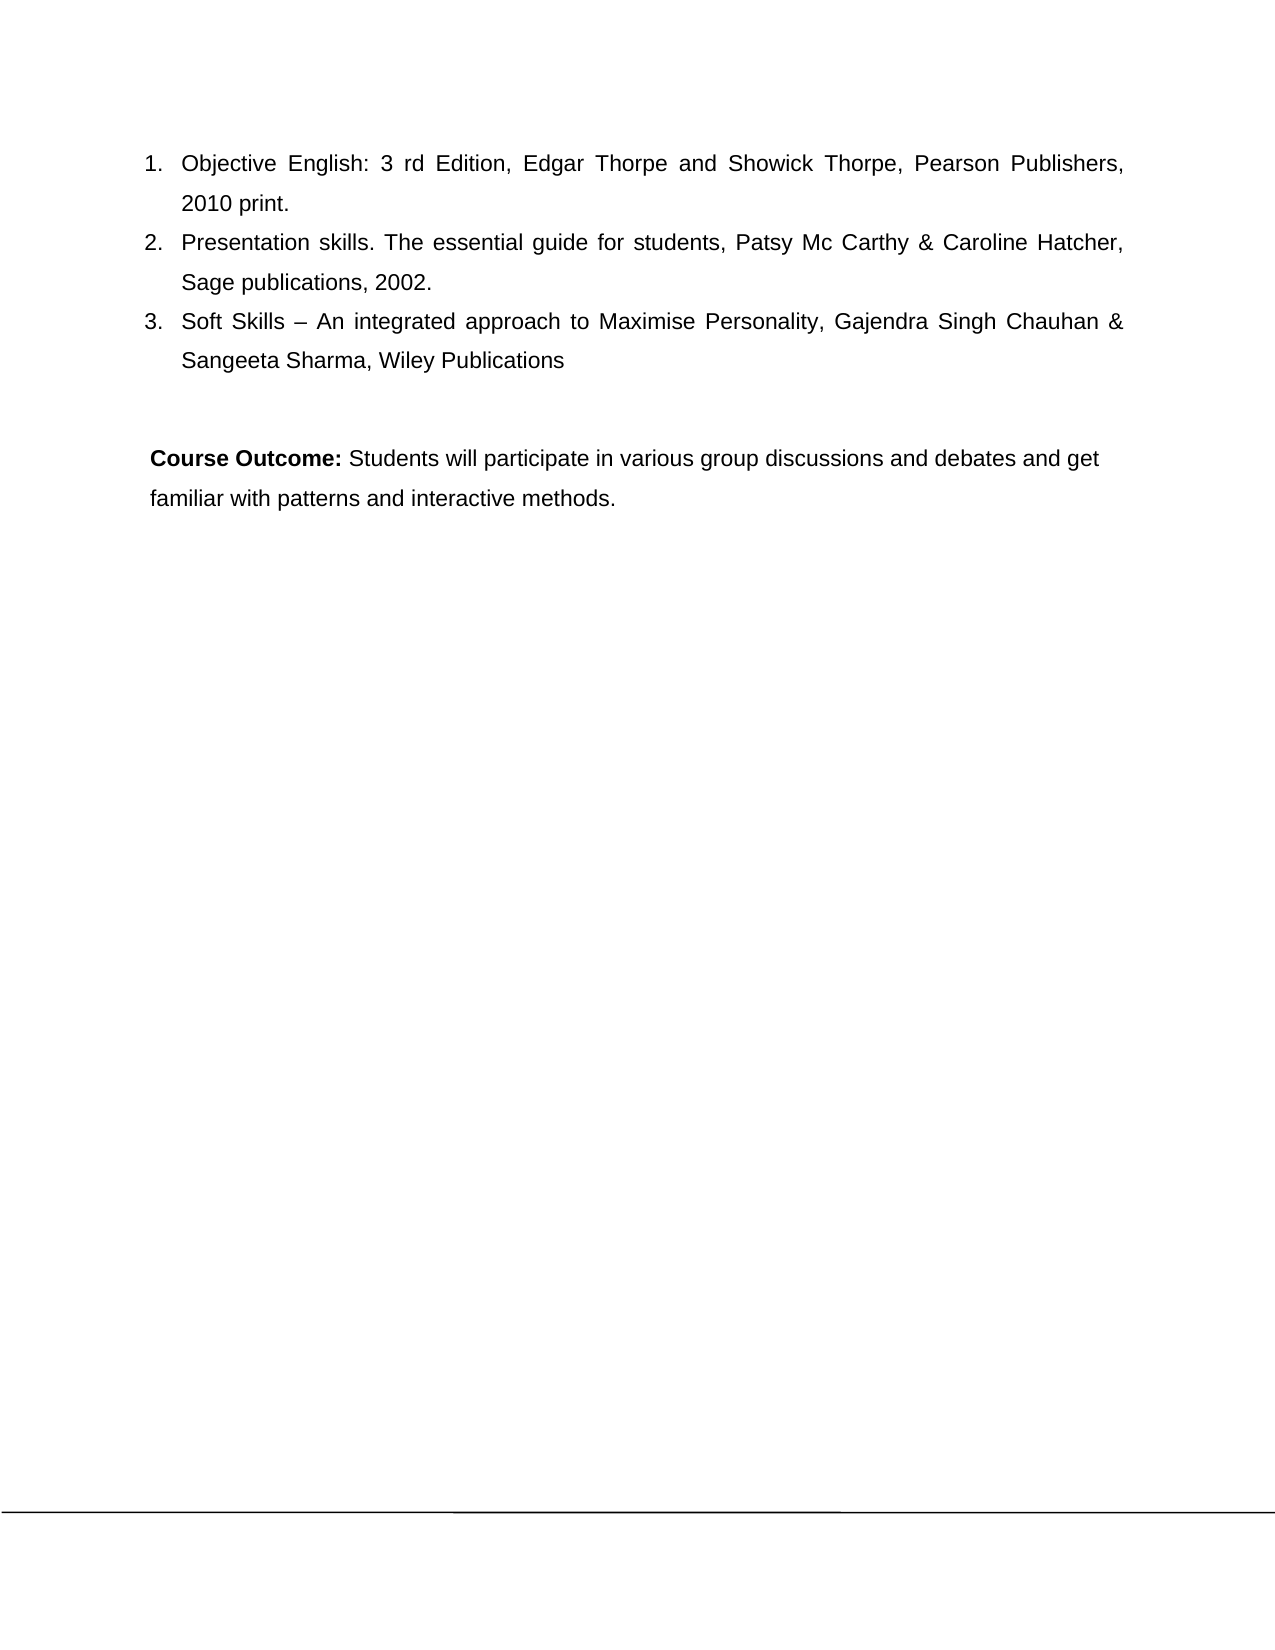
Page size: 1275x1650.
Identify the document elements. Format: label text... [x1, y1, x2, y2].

list Soft Skills – An integrated approach to Maximise Personality, Gajendra Singh Chauhan & Sangeeta Sharma, Wiley Publications [144, 308, 1125, 374]
list Objective English: 3 rd Edition, Edgar Thorpe and Showick Thorpe, Pearson Publishers, 2010 print. [144, 150, 1125, 216]
text Course Outcome: Students will participate in various group discussions and debates and get familiar with patterns and interactive methods. [150, 445, 1125, 511]
list Presentation skills. The essential guide for students, Patsy Mc Carthy & Caroline Hatcher, Sage publications, 2002. [144, 229, 1125, 295]
